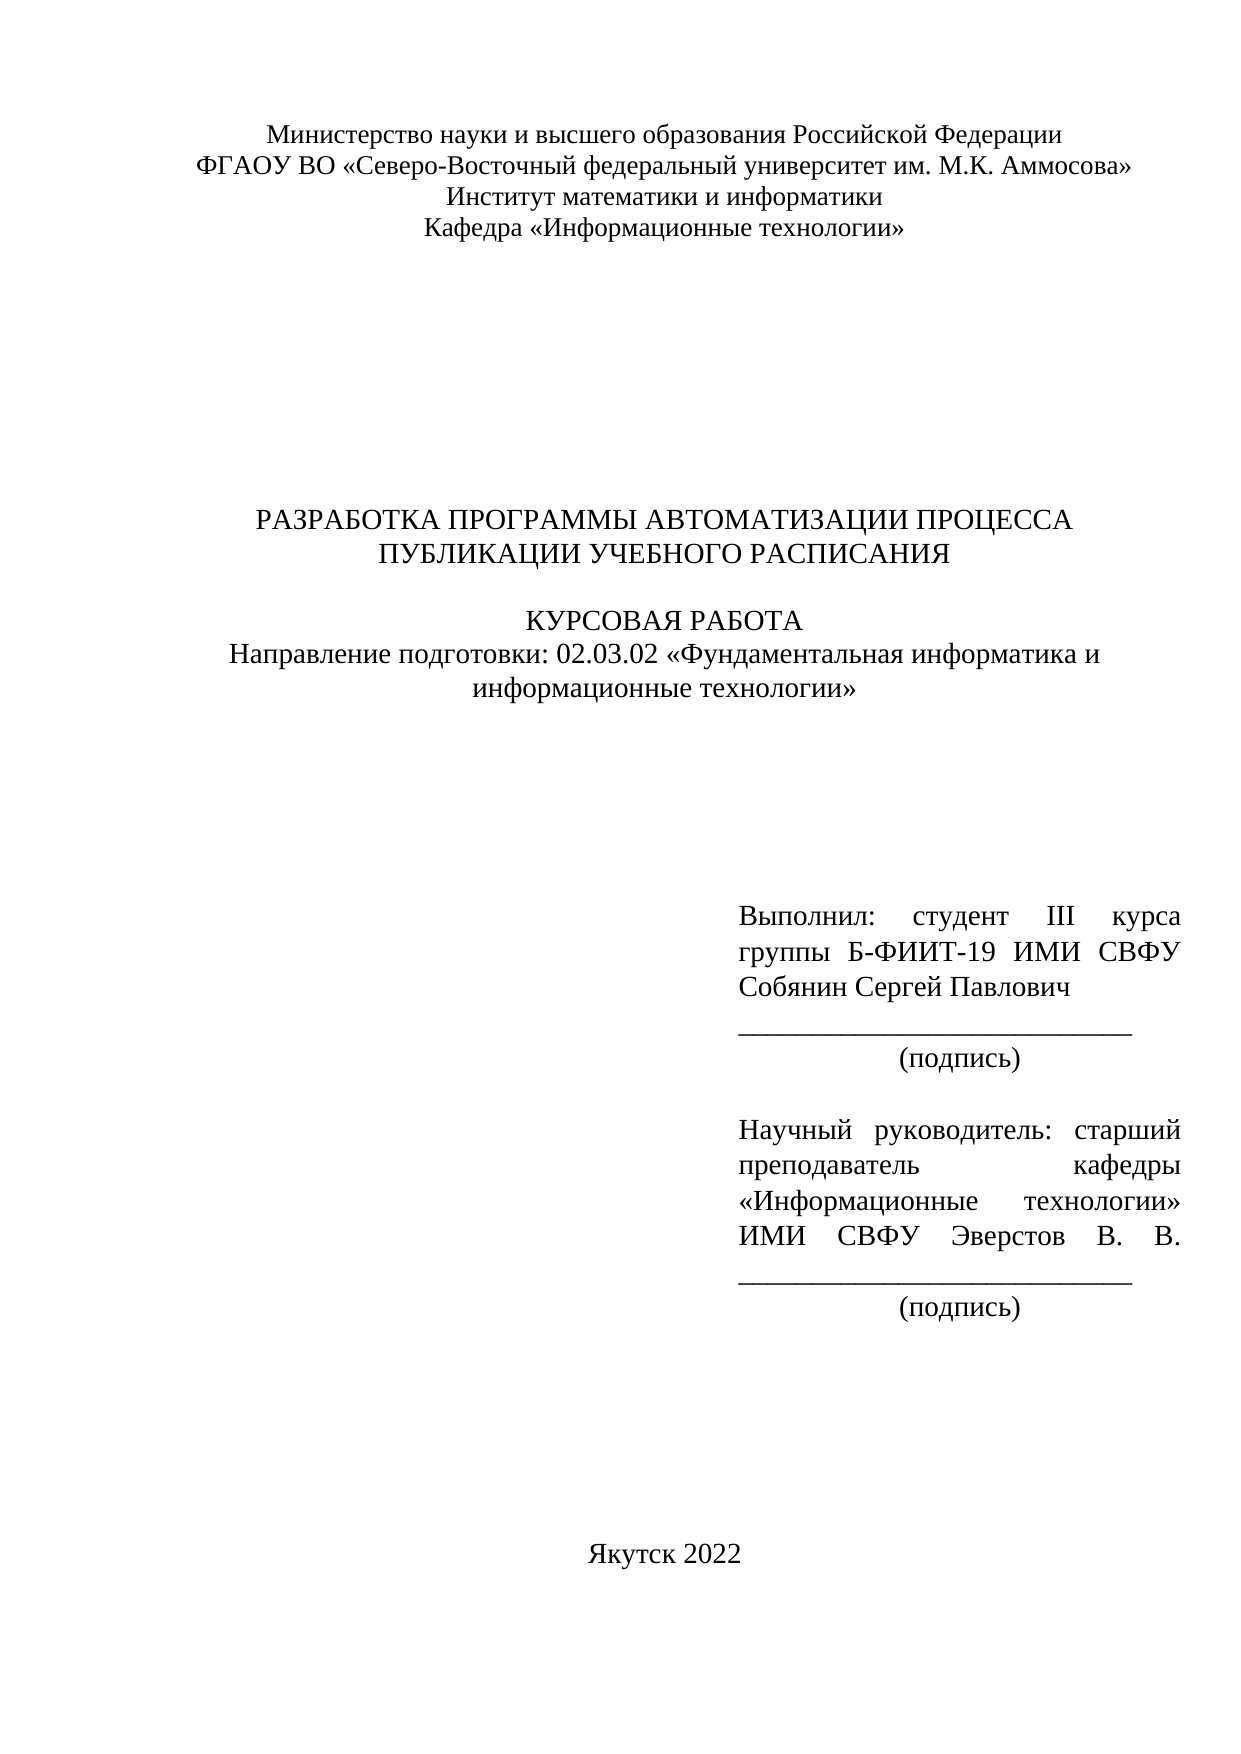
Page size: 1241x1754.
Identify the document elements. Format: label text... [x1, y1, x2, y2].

text Направление подготовки: 02.03.02 «Фундаментальная информатика и информационные технологии» [177, 637, 1152, 704]
text (подпись) [738, 1289, 1181, 1323]
text (подпись) [738, 1041, 1181, 1074]
text Институт математики и информатики [177, 180, 1152, 212]
text РАЗРАБОТКА ПРОГРАММЫ АВТОМАТИЗАЦИИ ПРОЦЕССА ПУБЛИКАЦИИ УЧЕБНОГО РАСПИСАНИЯ [177, 502, 1152, 569]
text Научный руководитель: старший преподаватель кафедры «Информационные технологии» ИМИ СВФУ Эверстов В. В. ___________________________ [738, 1112, 1181, 1287]
text Якутск 2022 [177, 1537, 1152, 1570]
text ФГАОУ ВО «Северо-Восточный федеральный университет им. М.К. Аммосова» [177, 149, 1152, 180]
text Выполнил: студент III курса группы Б-ФИИТ-19 ИМИ СВФУ Собянин Сергей Павлович [738, 898, 1181, 1003]
text Кафедра «Информационные технологии» [177, 212, 1152, 243]
text ___________________________ [738, 1005, 1181, 1038]
text КУРСОВАЯ РАБОТА [177, 603, 1152, 637]
text Министерство науки и высшего образования Российской Федерации [177, 118, 1152, 149]
